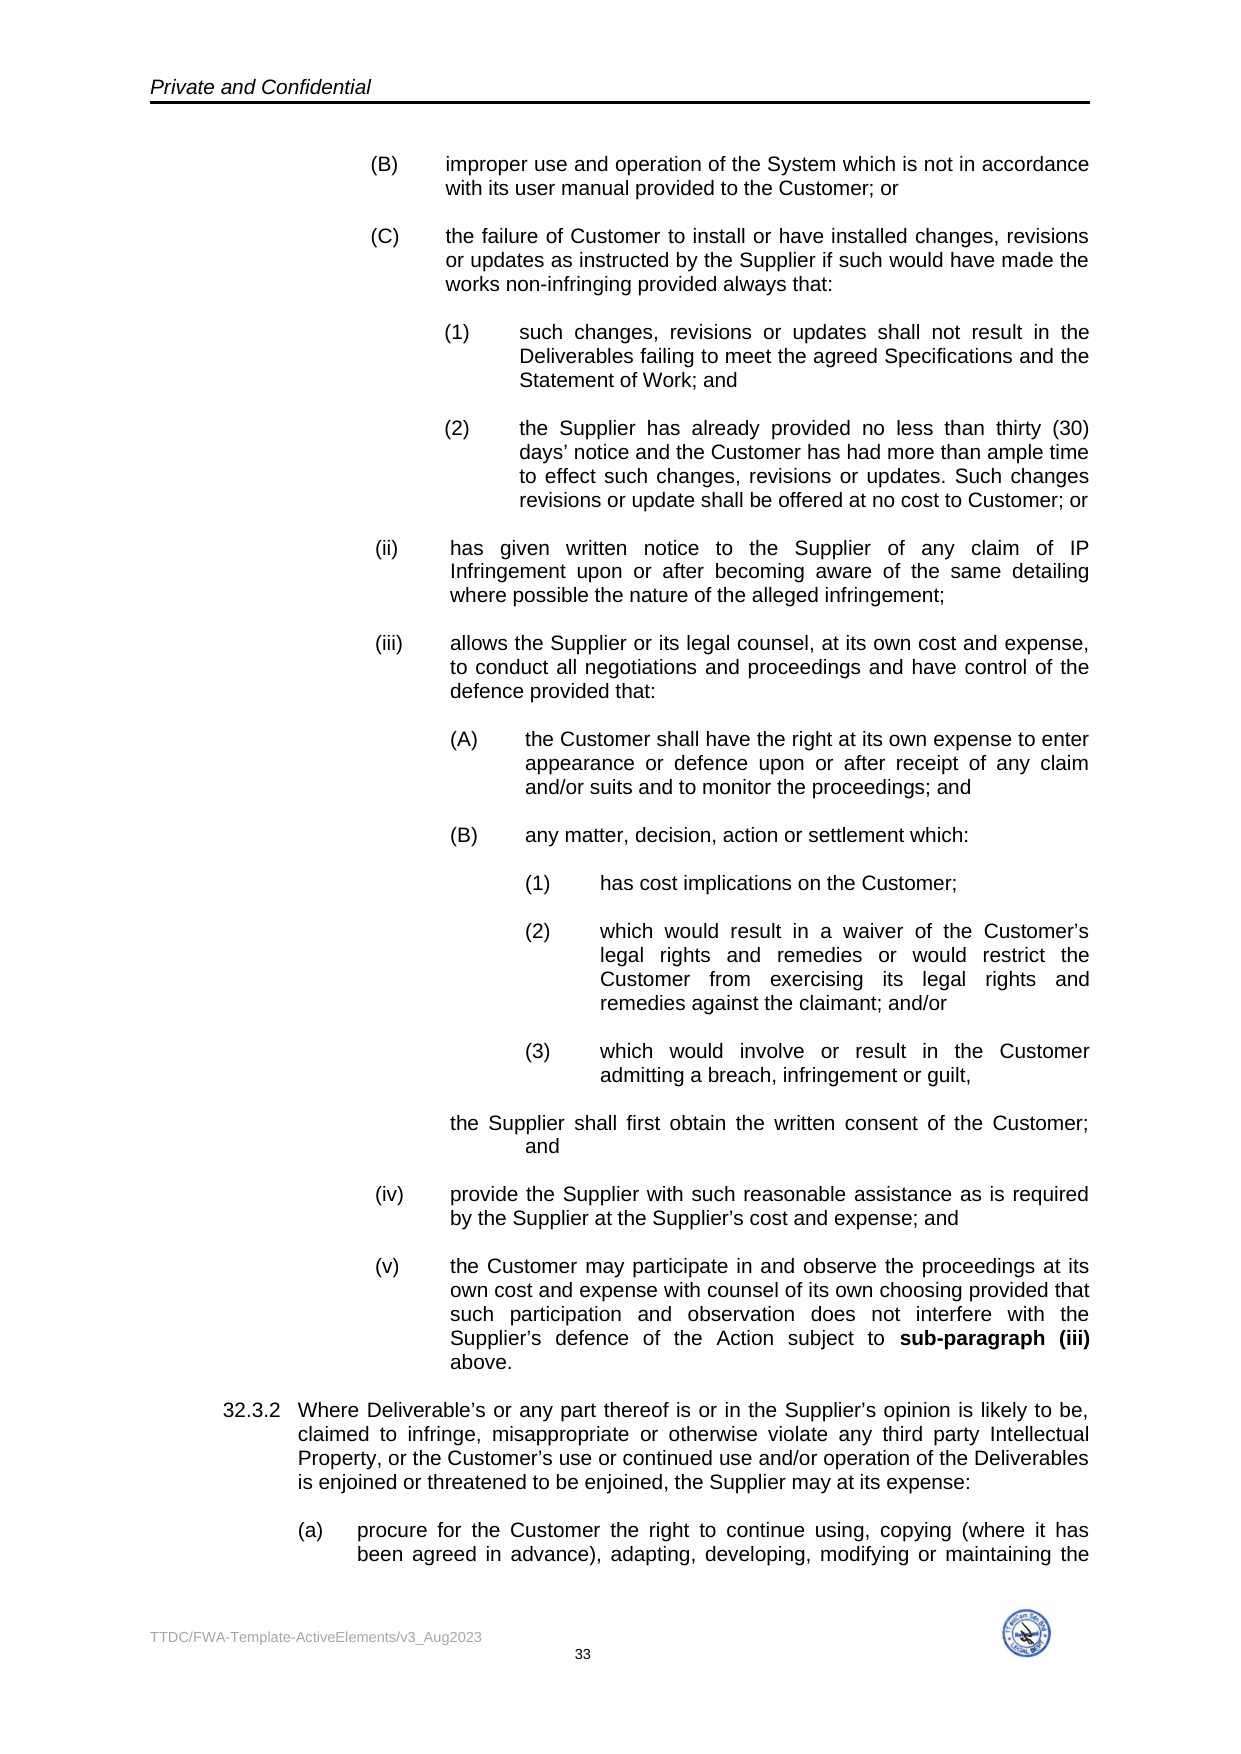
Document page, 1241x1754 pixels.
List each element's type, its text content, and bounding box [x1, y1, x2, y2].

text (B) any matter, decision, action or settlement which: [450, 823, 1090, 847]
text (1) has cost implications on the Customer; [525, 871, 1090, 895]
text (3) which would involve or result in the Customer admitting a breach, infringement or guilt, [525, 1038, 1090, 1086]
text (2) the Supplier has already provided no less than thirty (30) days’ notice and the Customer has had more than ample time to effect such changes, revisions or updates. Such changes revisions or update shall be offered at no cost to Customer; or [444, 416, 1090, 511]
text (2) which would result in a waiver of the Customer’s legal rights and remedies or would restrict the Customer from exercising its legal rights and remedies against the claimant; and/or [525, 919, 1090, 1014]
text (1) such changes, revisions or updates shall not result in the Deliverables failing to meet the agreed Specifications and the Statement of Work; and [444, 320, 1090, 392]
text (v) the Customer may participate in and observe the proceedings at its own cost and expense with counsel of its own choosing provided that such participation and observation does not interfere with the Supplier’s defence of the Action subject to sub-paragraph (iii) above. [375, 1254, 1090, 1374]
picture [999, 1603, 1056, 1658]
text (A) the Customer shall have the right at its own expense to enter appearance or defence upon or after receipt of any claim and/or suits and to monitor the proceedings; and [450, 727, 1090, 799]
text 32.3.2 Where Deliverable’s or any part thereof is or in the Supplier’s opinion is likely to be, claimed to infringe, misappropriate or otherwise violate any third party Intellectual Property, or the Customer’s use or continued use and/or operation of the Deliverables is enjoined or threatened to be enjoined, the Supplier may at its expense: [223, 1398, 1090, 1494]
text the Supplier shall first obtain the written consent of the Customer; and [450, 1110, 1090, 1158]
text (ii) has given written notice to the Supplier of any claim of IP Infringement upon or after becoming aware of the same detailing where possible the nature of the alleged infringement; [375, 535, 1090, 607]
text (C) the failure of Customer to install or have installed changes, revisions or updates as instructed by the Supplier if such would have made the works non-infringing provided always that: [370, 224, 1090, 296]
text (iii) allows the Supplier or its legal counsel, at its own cost and expense, to conduct all negotiations and proceedings and have control of the defence provided that: [375, 631, 1090, 703]
text (iv) provide the Supplier with such reasonable assistance as is required by the Supplier at the Supplier’s cost and expense; and [375, 1182, 1090, 1230]
text (B) improper use and operation of the System which is not in accordance with its user manual provided to the Customer; or [370, 152, 1090, 200]
